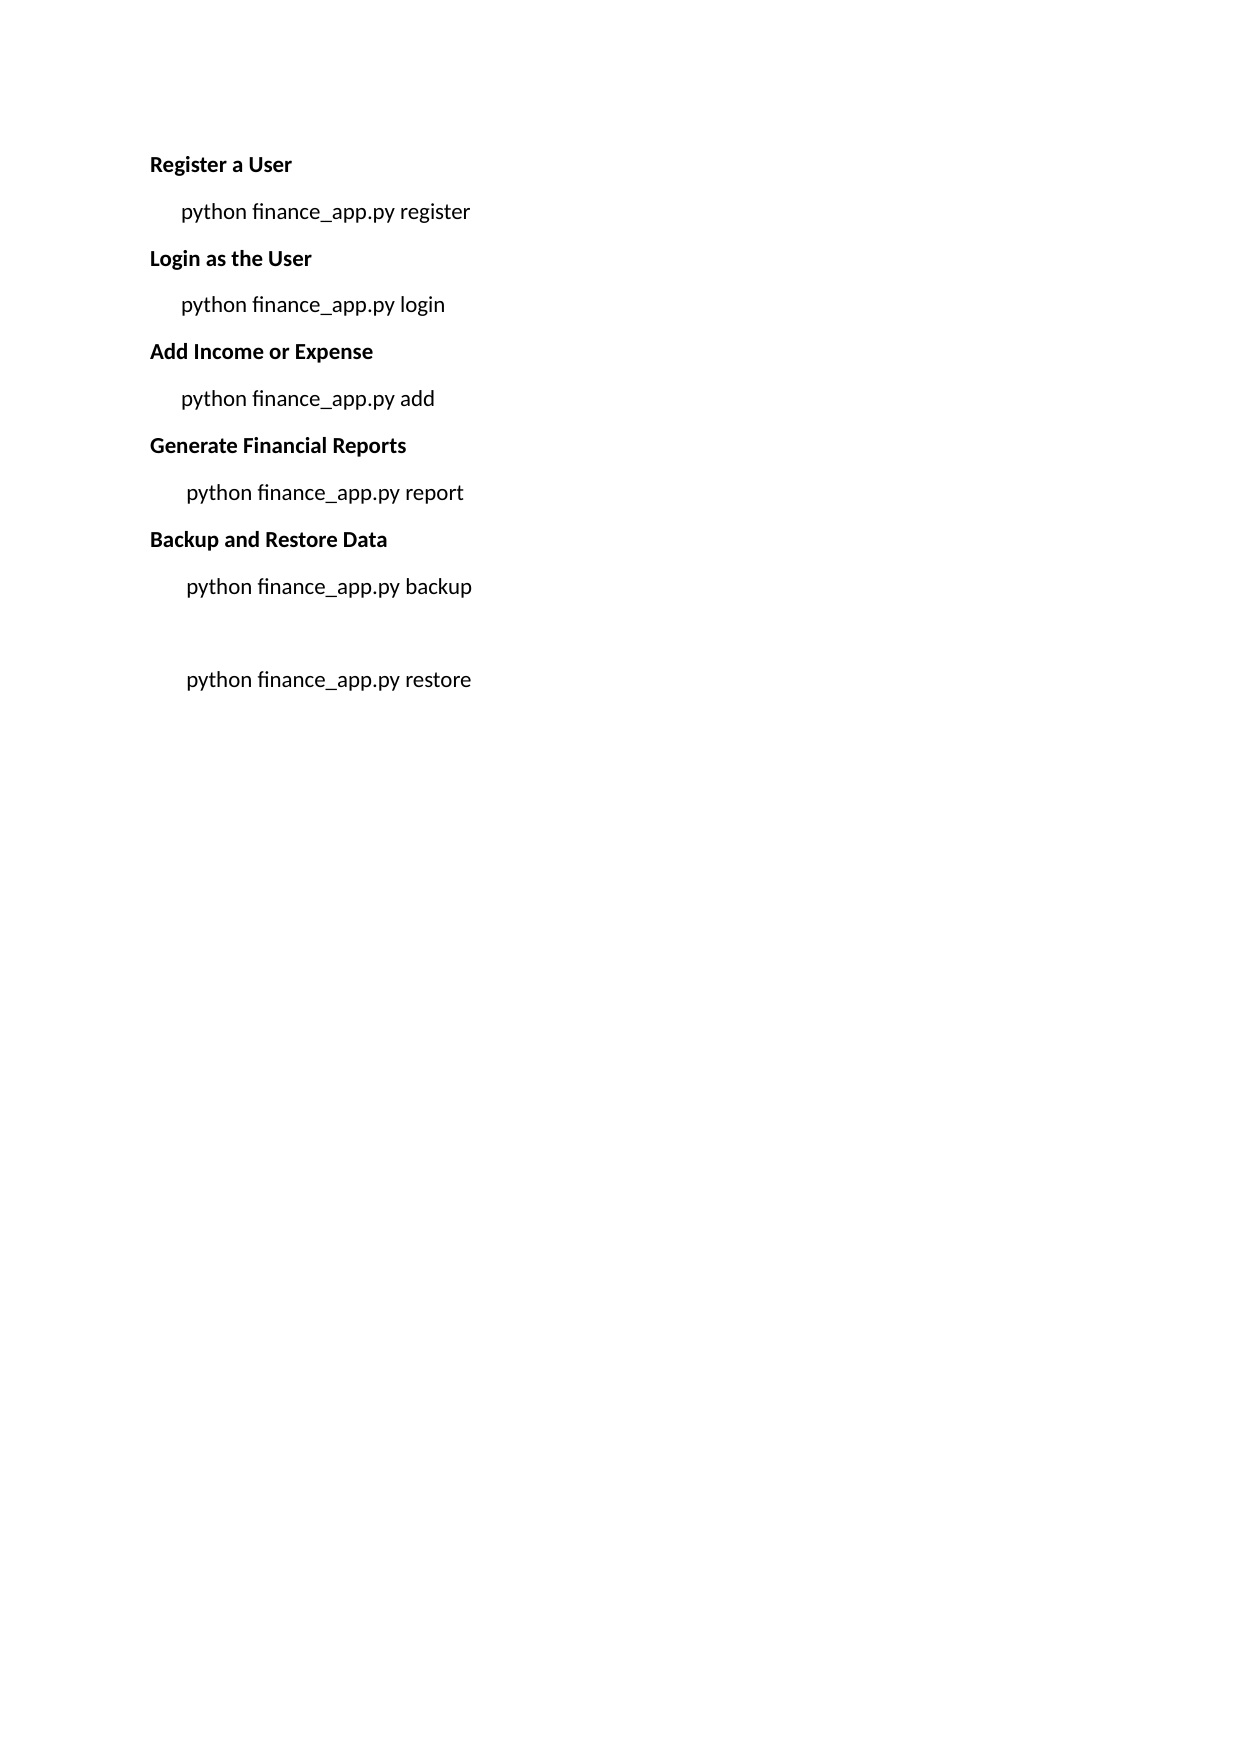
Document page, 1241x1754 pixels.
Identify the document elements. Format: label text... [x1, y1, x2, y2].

text python finance_app.py add [150, 384, 1090, 412]
text Generate Financial Reports [150, 431, 1090, 459]
text Register a User [150, 150, 1090, 178]
text python finance_app.py backup [150, 572, 1090, 600]
text Backup and Restore Data [150, 525, 1090, 553]
text python finance_app.py restore [150, 666, 1090, 694]
text Add Income or Expense [150, 337, 1090, 366]
text Login as the User [150, 244, 1090, 272]
text python finance_app.py login [150, 291, 1090, 319]
text python finance_app.py report [150, 478, 1090, 506]
text python finance_app.py register [150, 197, 1090, 225]
